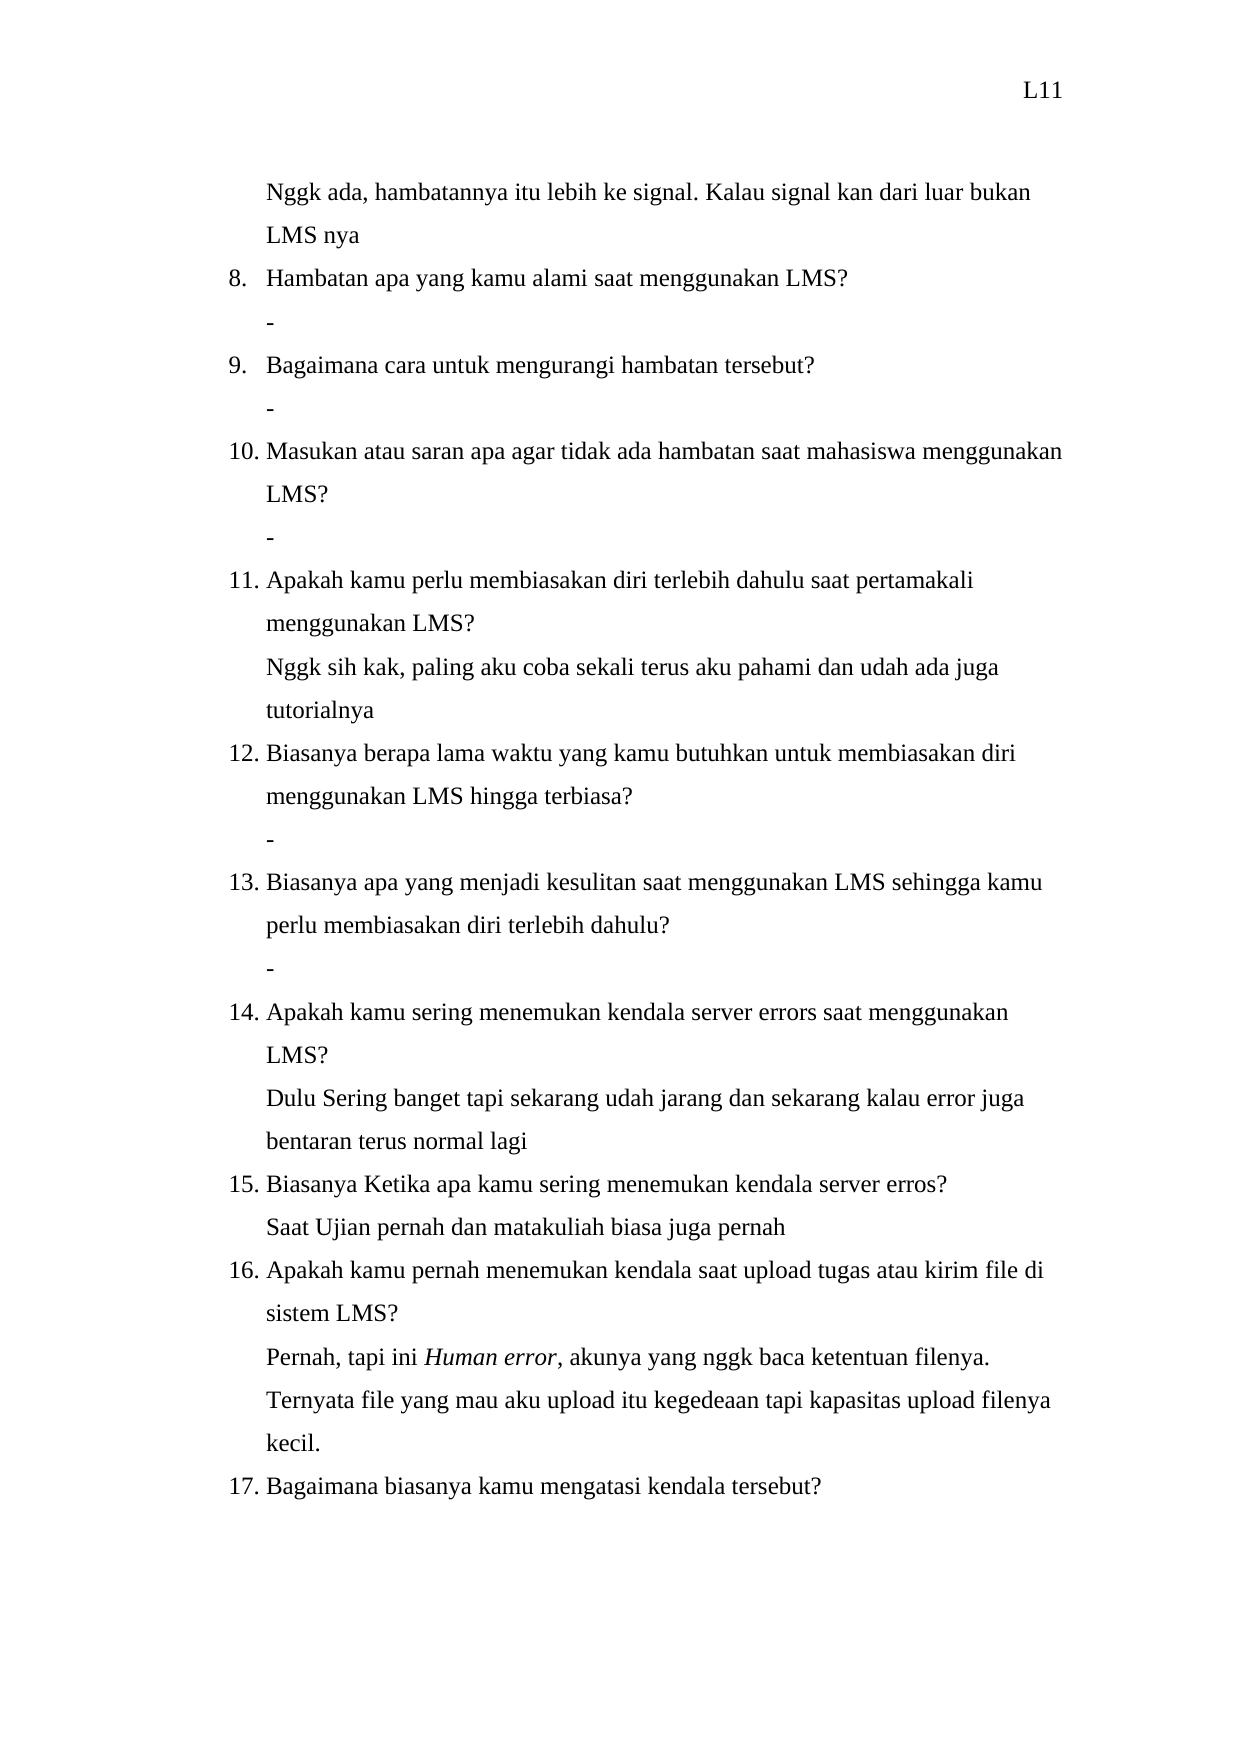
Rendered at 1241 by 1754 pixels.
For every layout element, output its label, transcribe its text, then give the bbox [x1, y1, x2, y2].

list Dulu Sering banget tapi sekarang udah jarang dan sekarang kalau error juga bentaran terus normal lagi [266, 1083, 1063, 1155]
list Biasanya berapa lama waktu yang kamu butuhkan untuk membiasakan diri menggunakan LMS hingga terbiasa? [228, 738, 1063, 810]
list Bagaimana cara untuk mengurangi hambatan tersebut? [228, 350, 1063, 378]
list Apakah kamu perlu membiasakan diri terlebih dahulu saat pertamakali menggunakan LMS? [228, 565, 1063, 637]
list - [266, 393, 1063, 422]
list - [266, 307, 1063, 335]
list Nggk ada, hambatannya itu lebih ke signal. Kalau signal kan dari luar bukan LMS nya [266, 177, 1063, 249]
list - [266, 824, 1063, 853]
list Saat Ujian pernah dan matakuliah biasa juga pernah [266, 1212, 1063, 1241]
list - [266, 522, 1063, 551]
list - [266, 953, 1063, 982]
list Nggk sih kak, paling aku coba sekali terus aku pahami dan udah ada juga tutorialnya [266, 652, 1063, 723]
list Apakah kamu pernah menemukan kendala saat upload tugas atau kirim file di sistem LMS? [228, 1255, 1063, 1327]
list Biasanya apa yang menjadi kesulitan saat menggunakan LMS sehingga kamu perlu membiasakan diri terlebih dahulu? [228, 867, 1063, 939]
list Pernah, tapi ini Human error, akunya yang nggk baca ketentuan filenya. Ternyata file yang mau aku upload itu kegedeaan tapi kapasitas upload filenya kecil. [266, 1342, 1063, 1457]
list Bagaimana biasanya kamu mengatasi kendala tersebut? [228, 1471, 1063, 1500]
list Masukan atau saran apa agar tidak ada hambatan saat mahasiswa menggunakan LMS? [228, 436, 1063, 508]
list Biasanya Ketika apa kamu sering menemukan kendala server erros? [228, 1169, 1063, 1198]
list Apakah kamu sering menemukan kendala server errors saat menggunakan LMS? [228, 997, 1063, 1068]
list Hambatan apa yang kamu alami saat menggunakan LMS? [228, 263, 1063, 292]
